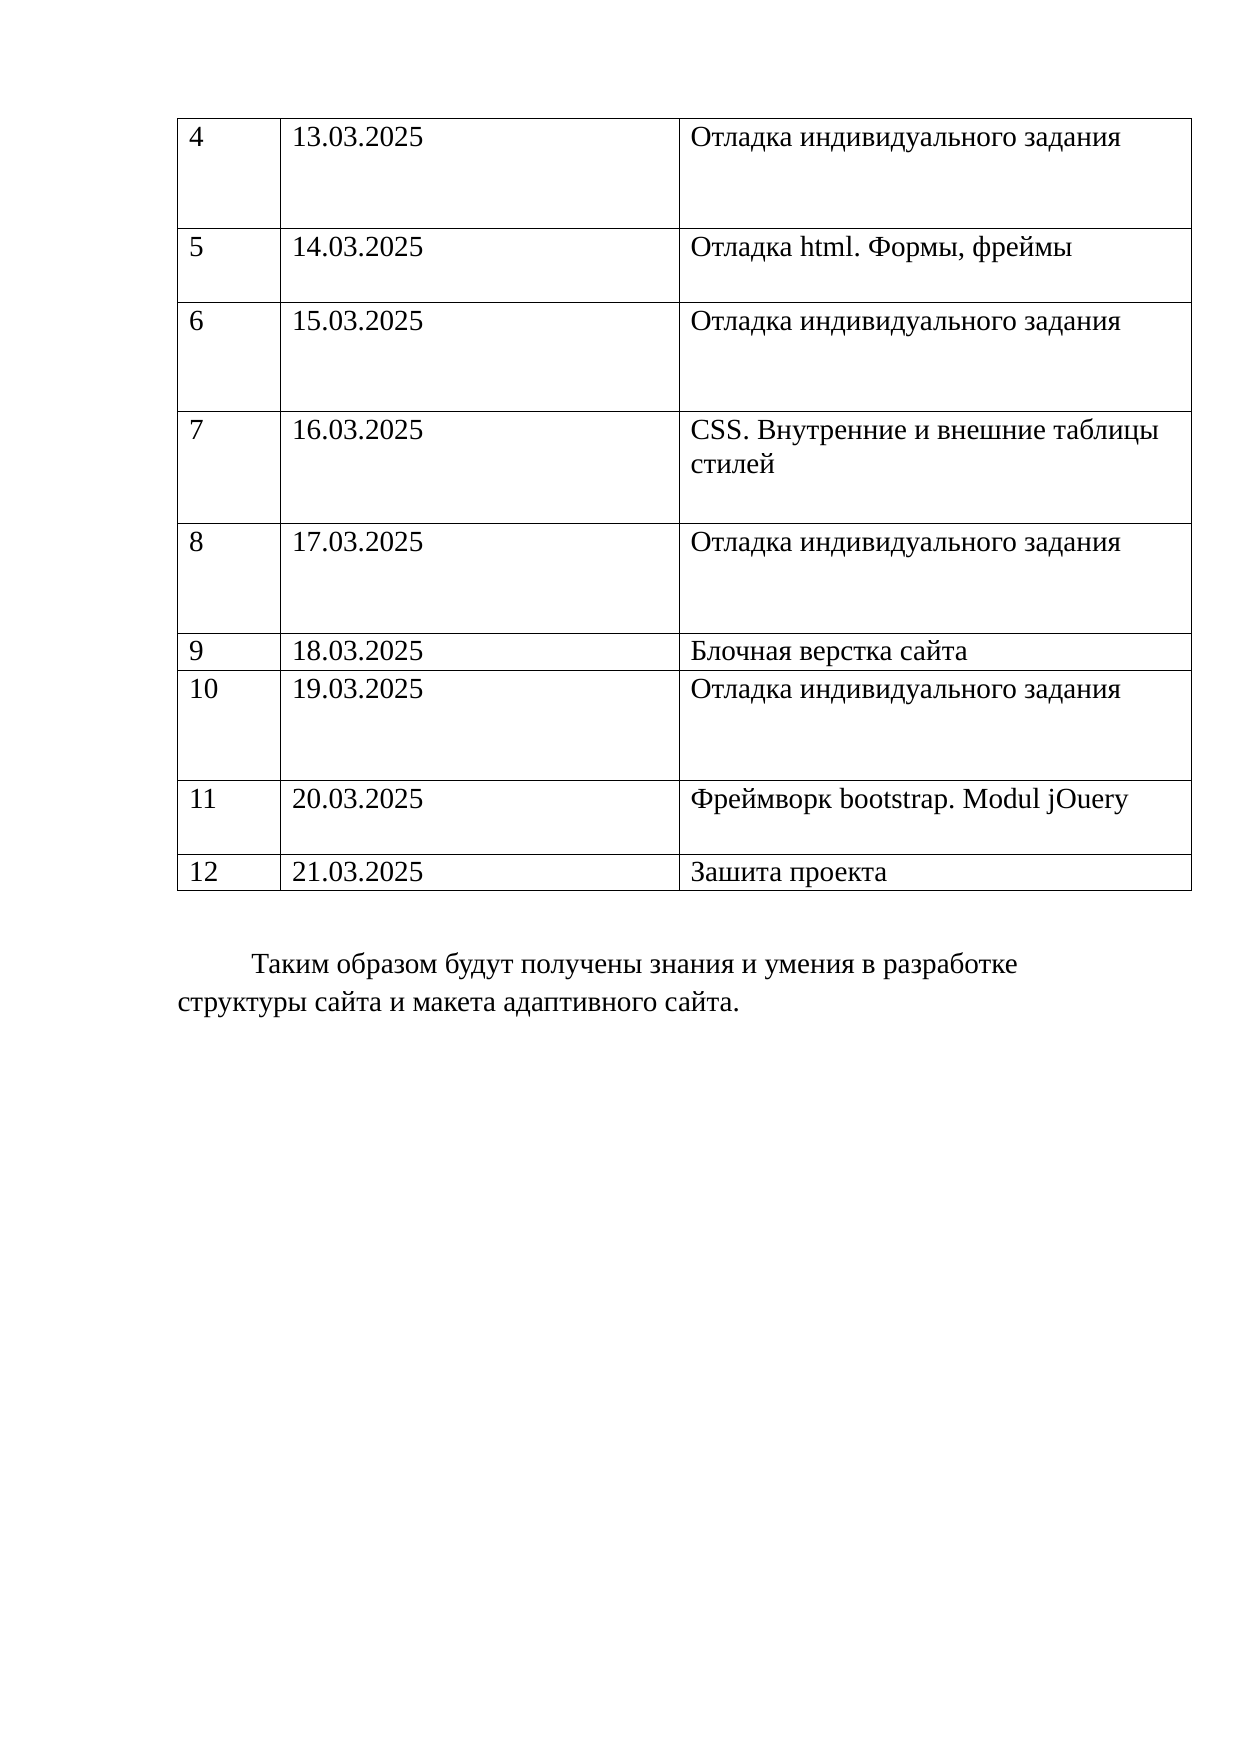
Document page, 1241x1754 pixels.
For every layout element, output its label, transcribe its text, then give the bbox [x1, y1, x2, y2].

table_cell 17.03.2025 [281, 524, 679, 632]
table_cell Отладка индивидуального задания [680, 524, 1191, 632]
table_cell Фреймворк bootstrap. Modul jOuery [680, 781, 1191, 853]
table_cell 10 [178, 671, 280, 780]
table_cell Зашита проекта [680, 855, 1191, 889]
table_cell 15.03.2025 [281, 303, 679, 411]
table_cell 21.03.2025 [281, 855, 679, 889]
table_cell 6 [178, 303, 280, 411]
table_cell 13.03.2025 [281, 119, 679, 228]
text Таким образом будут получены знания и умения в разработке структуры сайта и макета адаптивного сайта. [177, 946, 1152, 1018]
table_cell 5 [178, 229, 280, 302]
table_cell Отладка индивидуального задания [680, 303, 1191, 411]
table_cell Отладка индивидуального задания [680, 119, 1191, 228]
table_cell 7 [178, 412, 280, 523]
table_cell 8 [178, 524, 280, 632]
table_cell 16.03.2025 [281, 412, 679, 523]
table_cell 14.03.2025 [281, 229, 679, 302]
table_cell Отладка html. Формы, фреймы [680, 229, 1191, 302]
table_cell Отладка индивидуального задания [680, 671, 1191, 780]
table_cell CSS. Внутренние и внешние таблицы стилей [680, 412, 1191, 523]
table_cell Блочная верстка сайта [680, 634, 1191, 670]
table_cell 20.03.2025 [281, 781, 679, 853]
table_cell 4 [178, 119, 280, 228]
table_cell 11 [178, 781, 280, 853]
table_cell 18.03.2025 [281, 634, 679, 670]
table_cell 12 [178, 855, 280, 889]
table_cell 19.03.2025 [281, 671, 679, 780]
table_cell 9 [178, 634, 280, 670]
